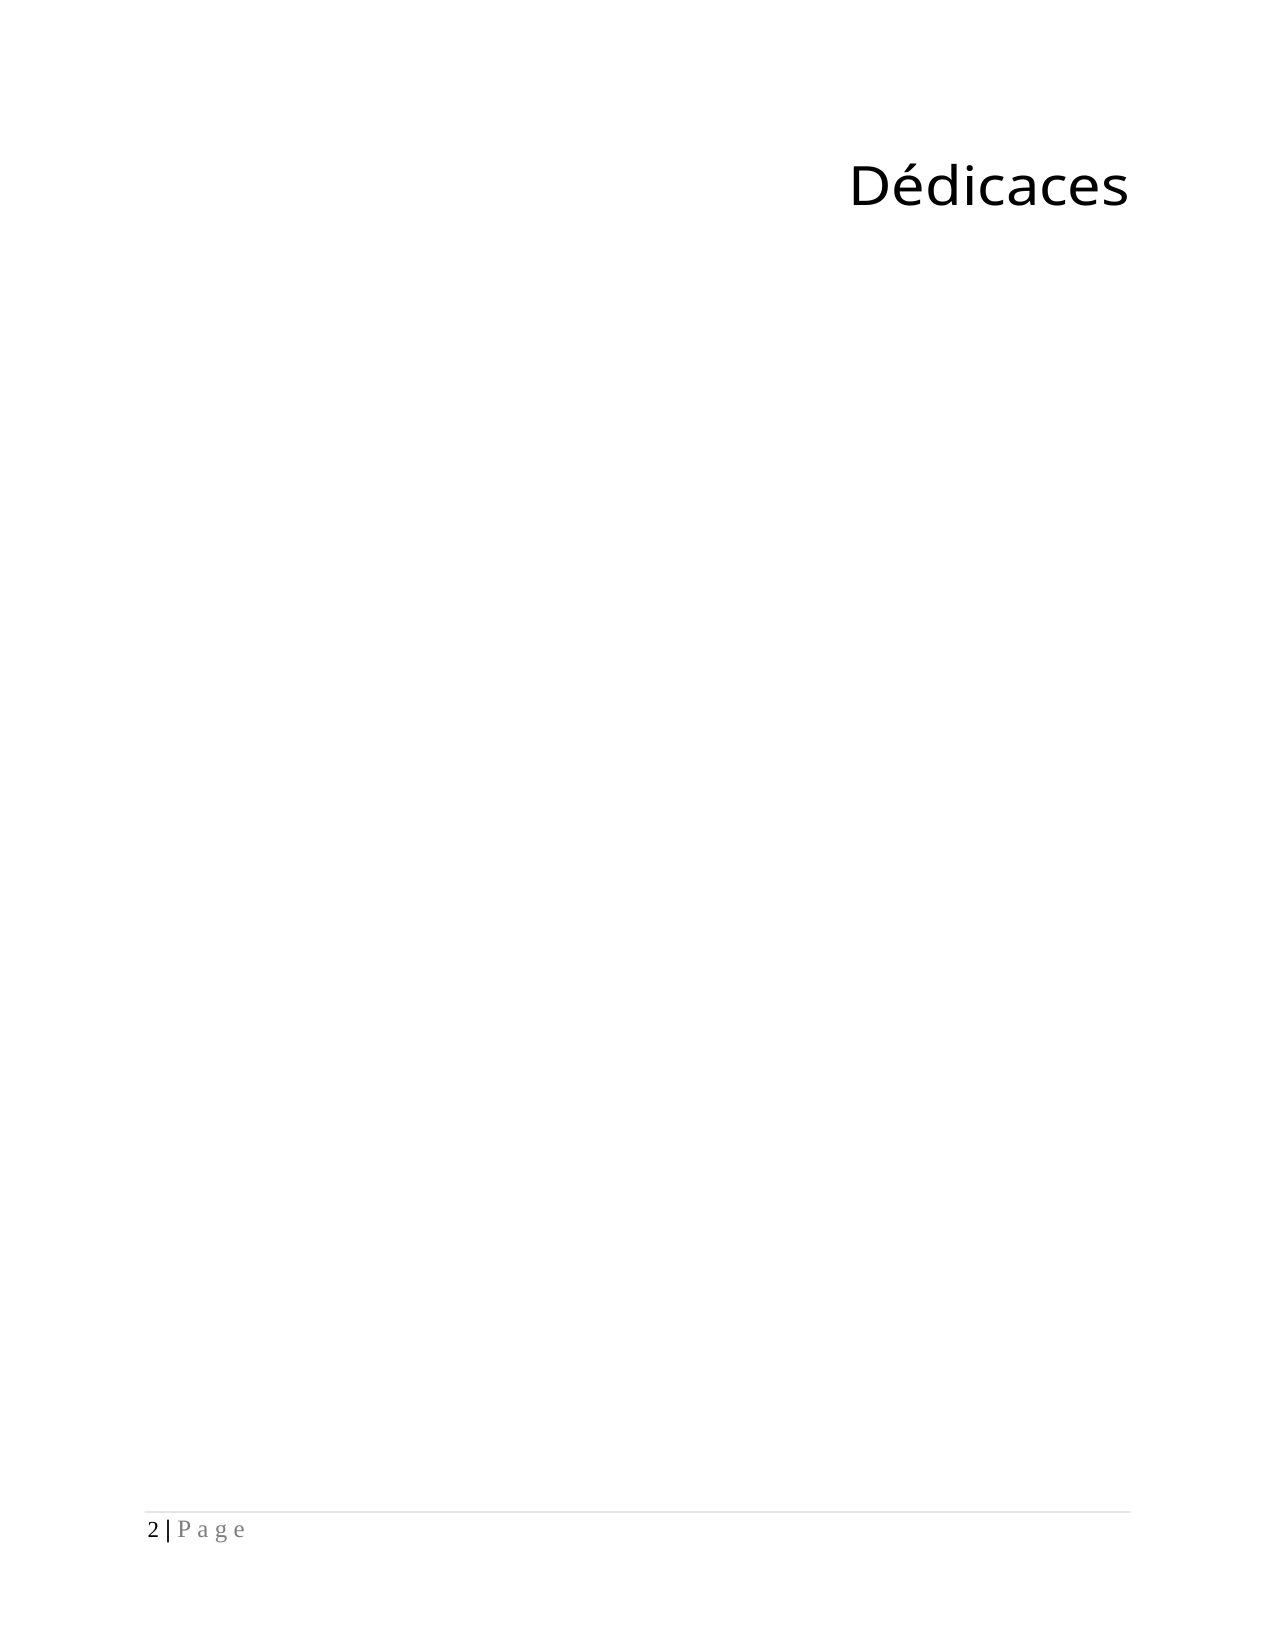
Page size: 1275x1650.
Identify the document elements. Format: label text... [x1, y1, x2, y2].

subtitle Dédicaces [223, 148, 1130, 222]
